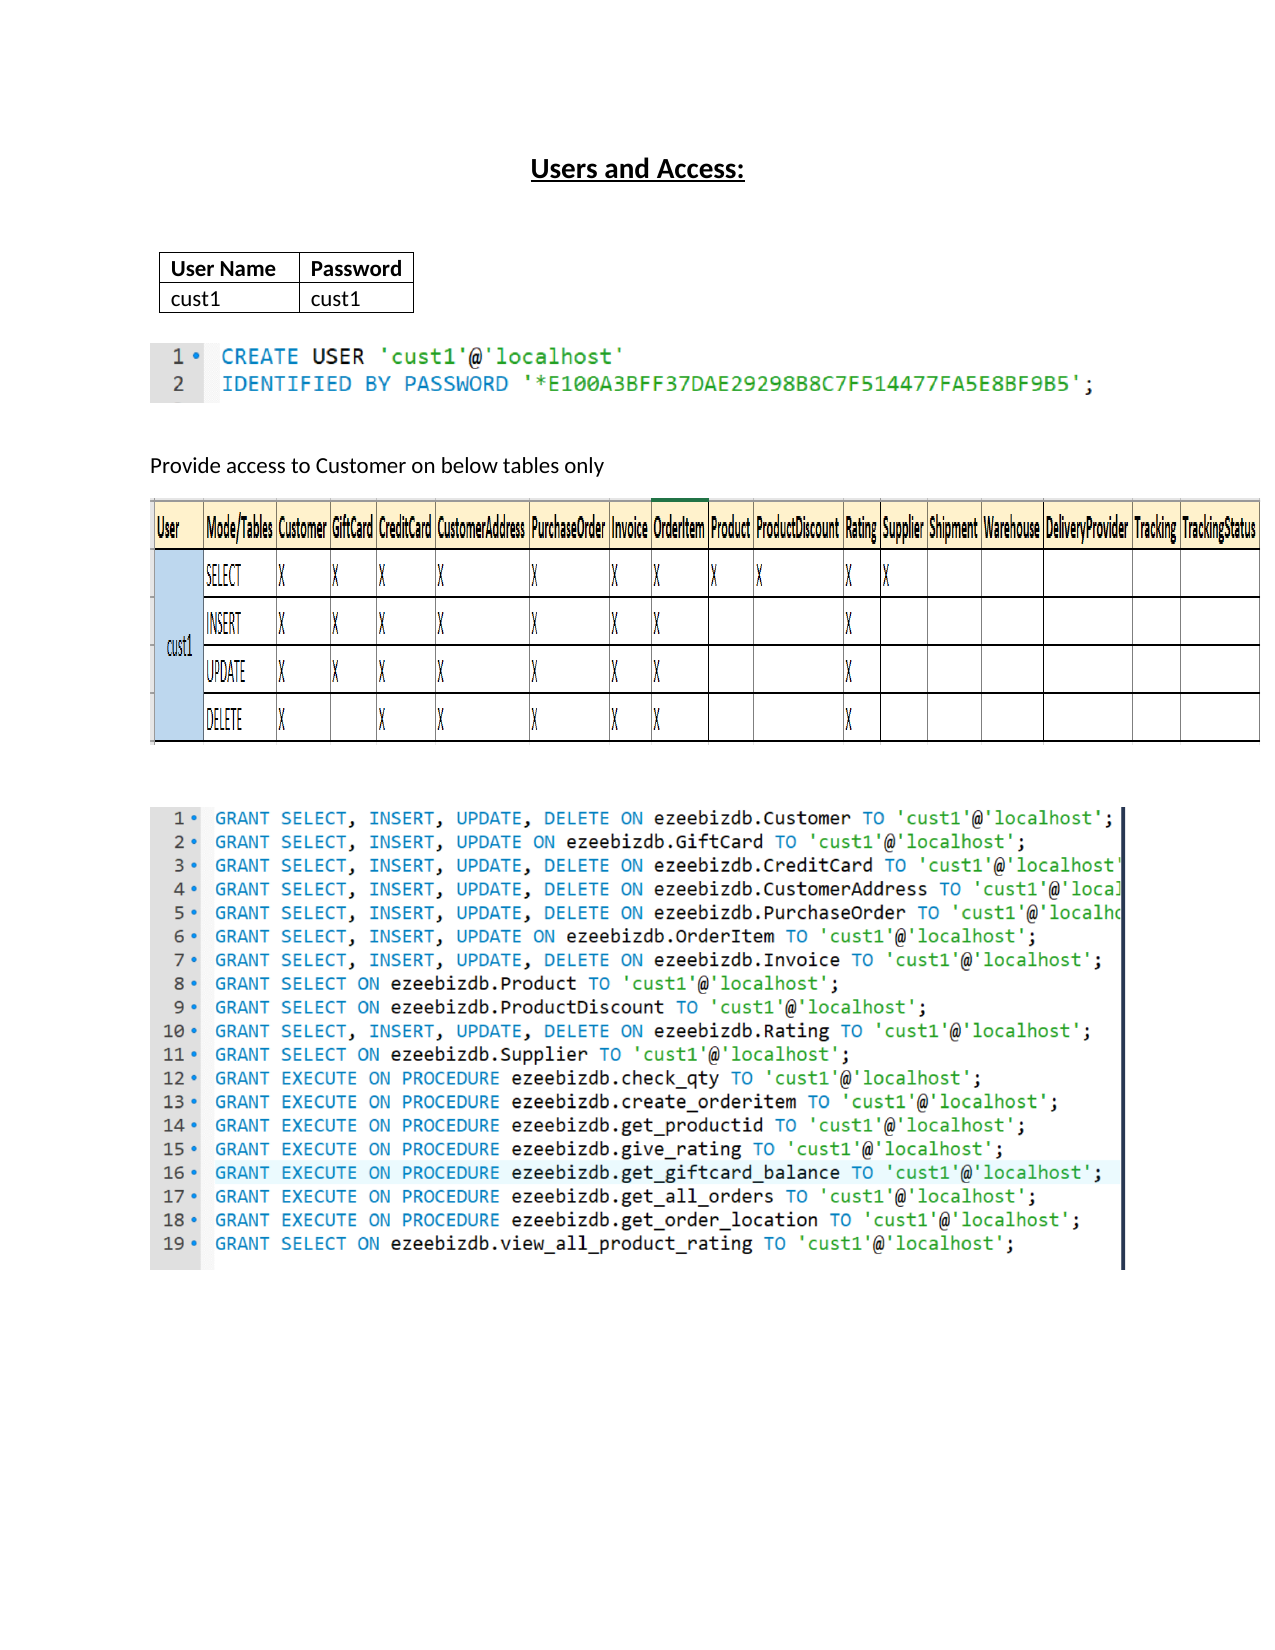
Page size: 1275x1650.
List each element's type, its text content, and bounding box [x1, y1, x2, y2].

picture [150, 343, 1125, 403]
picture [150, 807, 1125, 1270]
text Provide access to Customer on below tables only [150, 452, 1125, 480]
table_header Password [300, 253, 413, 282]
picture [150, 498, 1261, 745]
table_header User Name [160, 253, 299, 282]
text Users and Access: [150, 150, 1125, 186]
table_cell cust1 [160, 283, 299, 312]
table_cell cust1 [300, 283, 413, 312]
